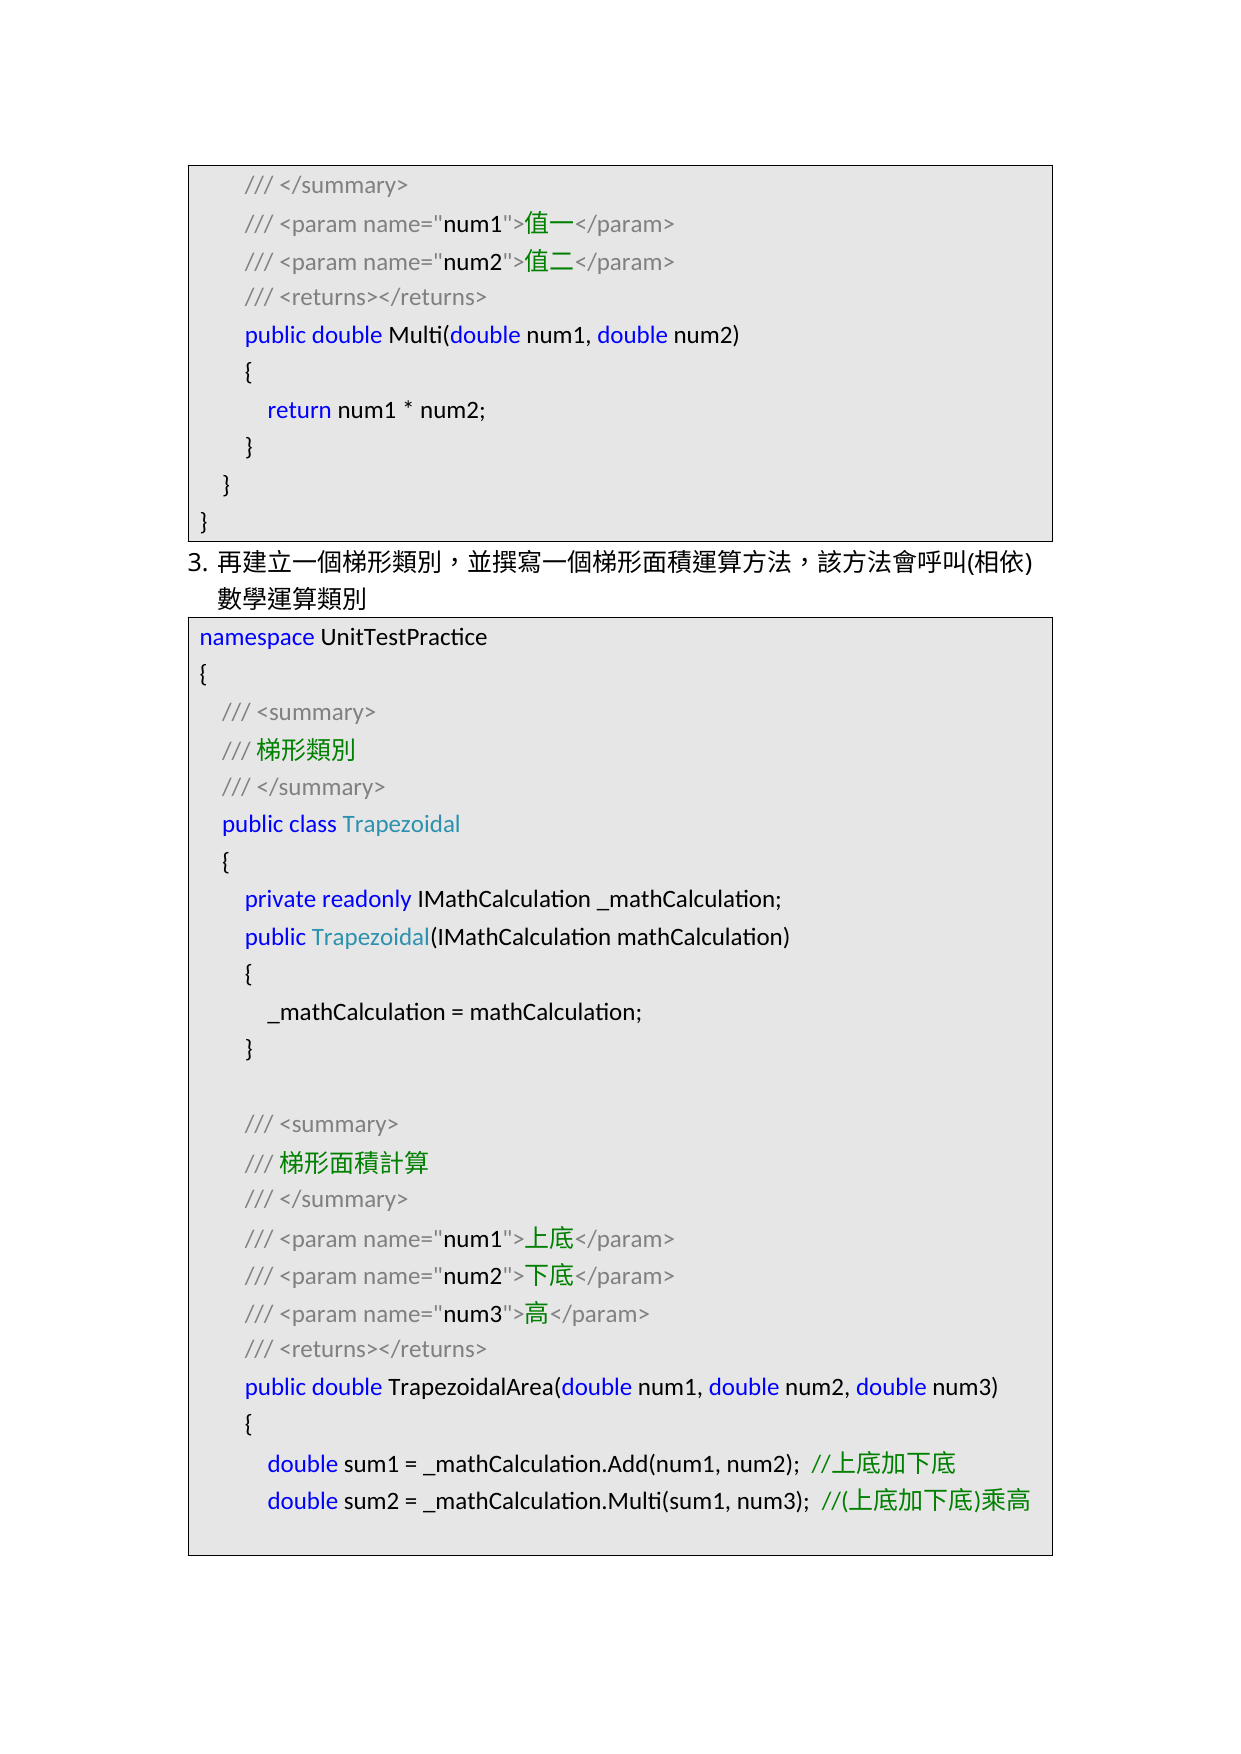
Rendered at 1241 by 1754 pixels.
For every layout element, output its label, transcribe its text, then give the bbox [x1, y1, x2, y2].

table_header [189, 618, 1052, 1555]
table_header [189, 166, 1052, 541]
subtitle 再建立一個梯形類別，並撰寫一個梯形面積運算方法，該方法會呼叫(相依)數學運算類別 [187, 542, 1053, 617]
